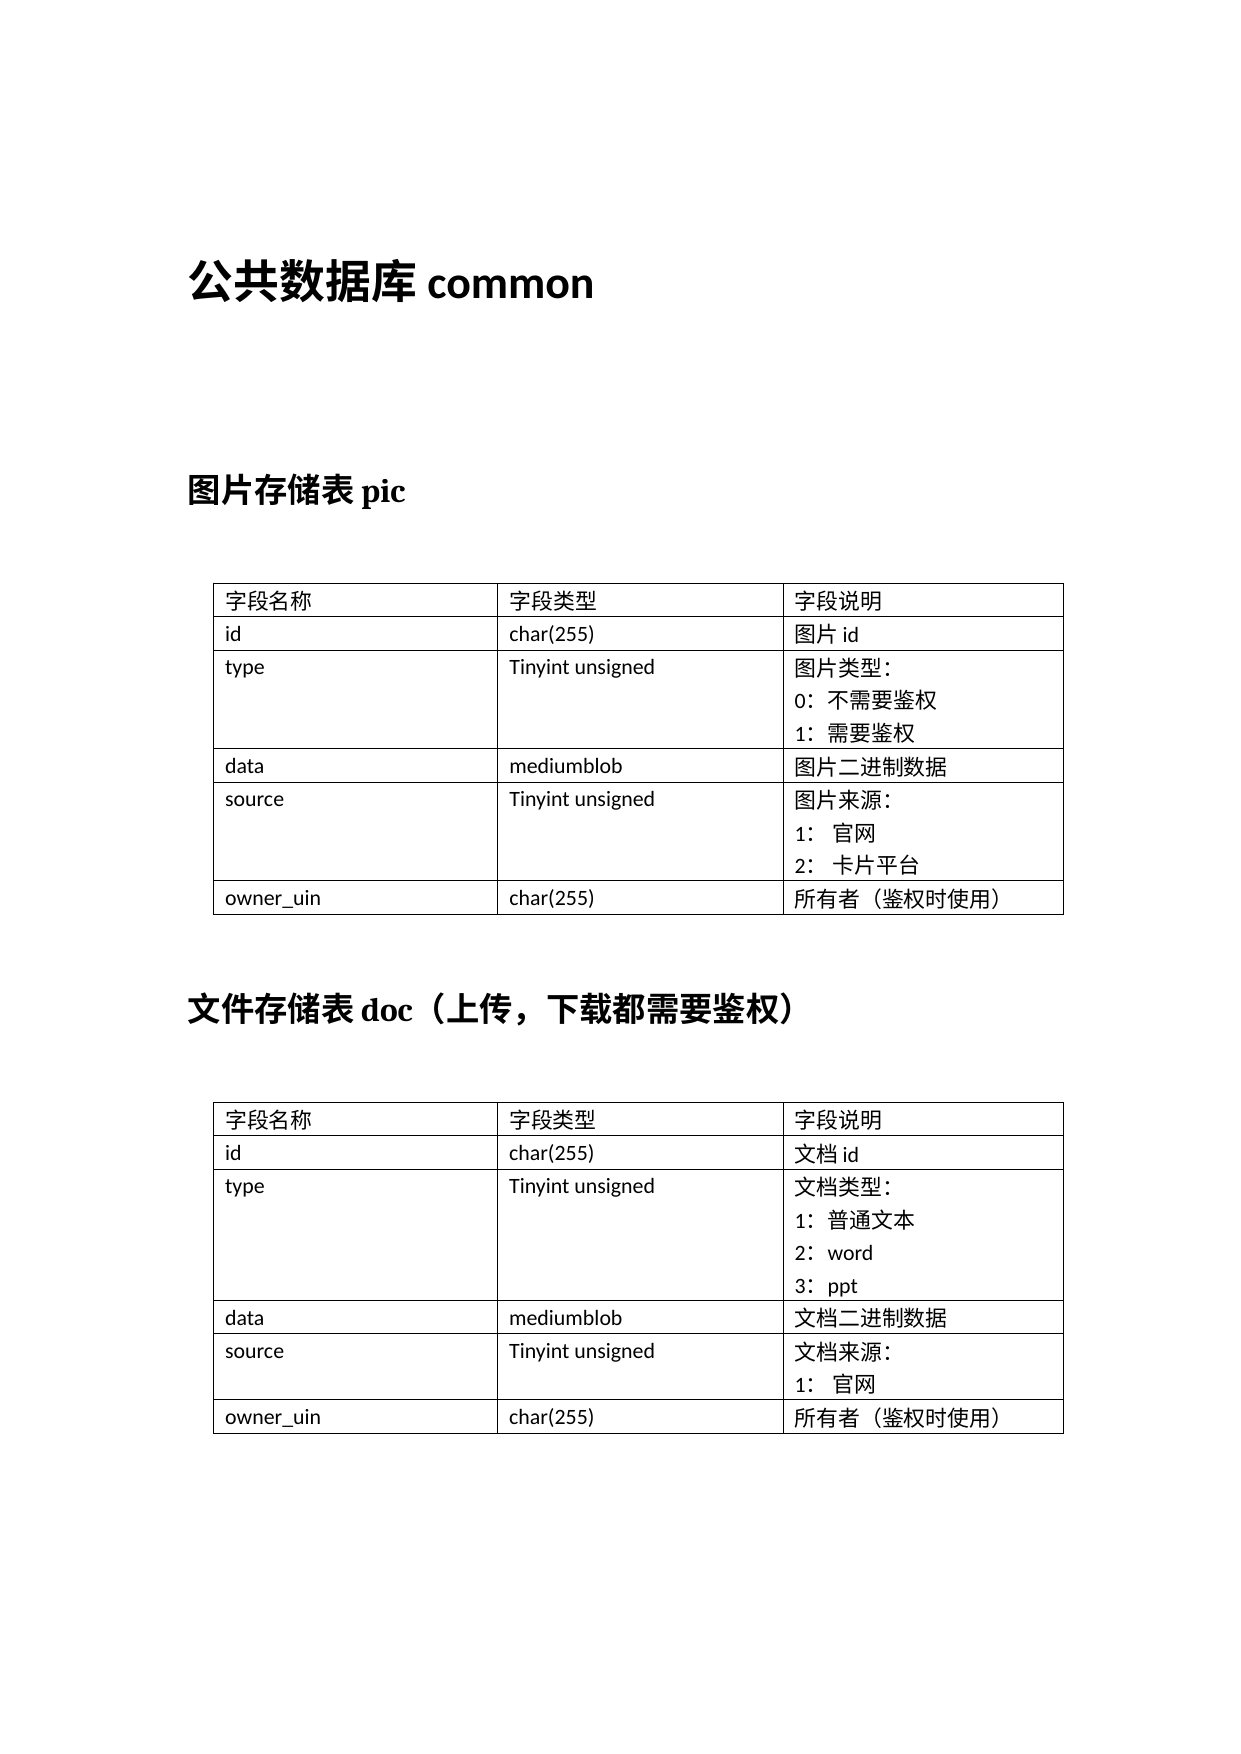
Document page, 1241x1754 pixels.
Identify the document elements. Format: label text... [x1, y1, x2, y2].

subtitle 图片存储表pic [187, 455, 1053, 520]
table_cell type [214, 651, 497, 748]
table_cell mediumblob [498, 1301, 783, 1333]
table_cell char(255) [498, 617, 783, 649]
table_cell char(255) [498, 881, 783, 914]
table_cell 图片id [784, 617, 1063, 649]
table_cell 文档二进制数据 [784, 1301, 1063, 1333]
table_cell char(255) [498, 1136, 783, 1169]
table_cell type [214, 1170, 497, 1300]
subtitle 公共数据库 common [187, 230, 1053, 327]
table_cell char(255) [498, 1400, 783, 1433]
table_cell Tinyint unsigned [498, 651, 783, 748]
table_header 字段名称 [214, 1103, 497, 1135]
table_header 字段说明 [784, 1103, 1063, 1135]
table_cell id [214, 617, 497, 649]
table_cell source [214, 783, 497, 880]
table_cell mediumblob [498, 749, 783, 782]
table_cell 图片二进制数据 [784, 749, 1063, 782]
table_cell 文档来源： 1： 官网 [784, 1334, 1063, 1399]
table_cell 图片来源： 1： 官网 2： 卡片平台 [784, 783, 1063, 880]
table_cell 所有者（鉴权时使用） [784, 881, 1063, 914]
table_header 字段类型 [498, 584, 783, 616]
table_header 字段名称 [214, 584, 497, 616]
table_cell Tinyint unsigned [498, 783, 783, 880]
table_cell data [214, 749, 497, 782]
table_cell Tinyint unsigned [498, 1170, 783, 1300]
table_cell owner_uin [214, 1400, 497, 1433]
table_cell data [214, 1301, 497, 1333]
table_cell 文档id [784, 1136, 1063, 1169]
table_cell Tinyint unsigned [498, 1334, 783, 1399]
table_cell id [214, 1136, 497, 1169]
table_header 字段类型 [498, 1103, 783, 1135]
table_cell 文档类型： 1：普通文本 2：word 3：ppt [784, 1170, 1063, 1300]
table_cell 图片类型： 0：不需要鉴权 1：需要鉴权 [784, 651, 1063, 748]
table_header 字段说明 [784, 584, 1063, 616]
table_cell 所有者（鉴权时使用） [784, 1400, 1063, 1433]
subtitle 文件存储表doc（上传，下载都需要鉴权） [187, 974, 1053, 1039]
table_cell source [214, 1334, 497, 1399]
table_cell owner_uin [214, 881, 497, 914]
